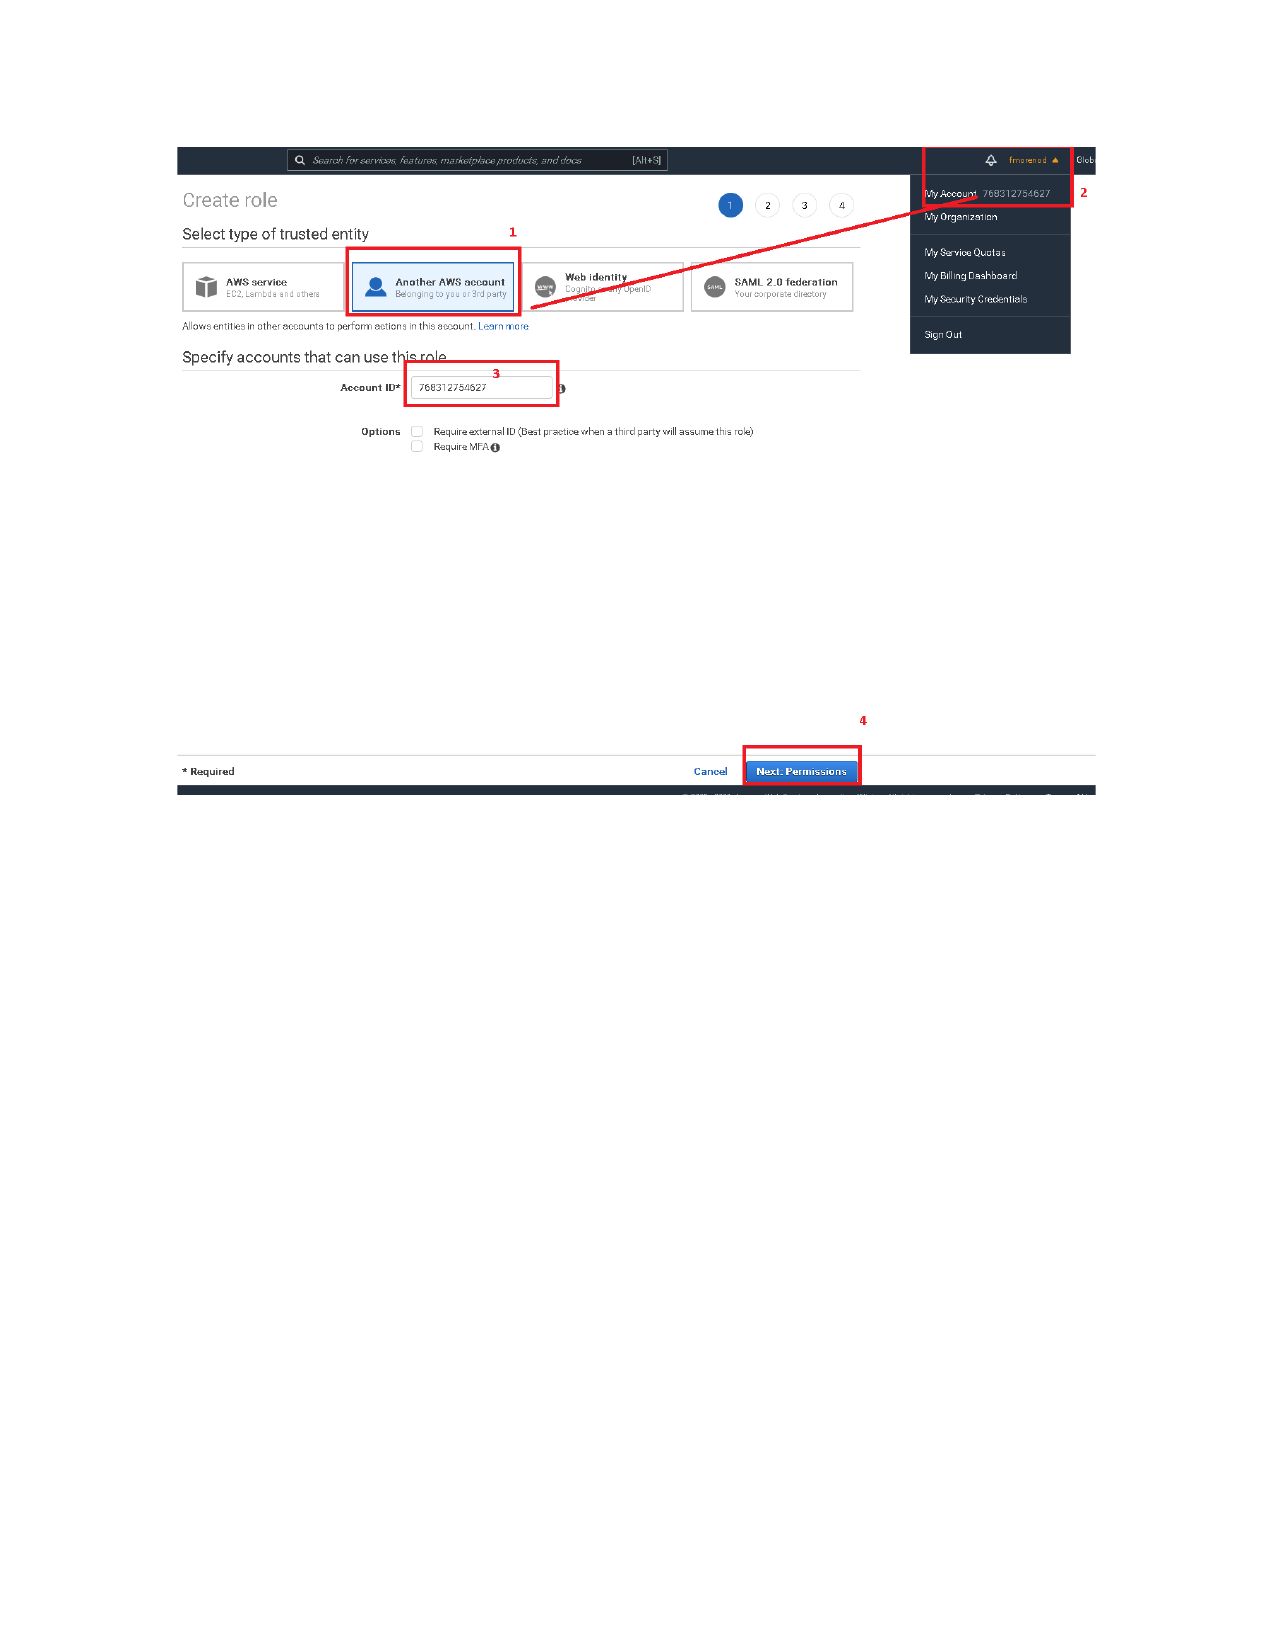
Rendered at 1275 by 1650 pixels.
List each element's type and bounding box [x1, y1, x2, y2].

picture [177, 147, 1096, 795]
